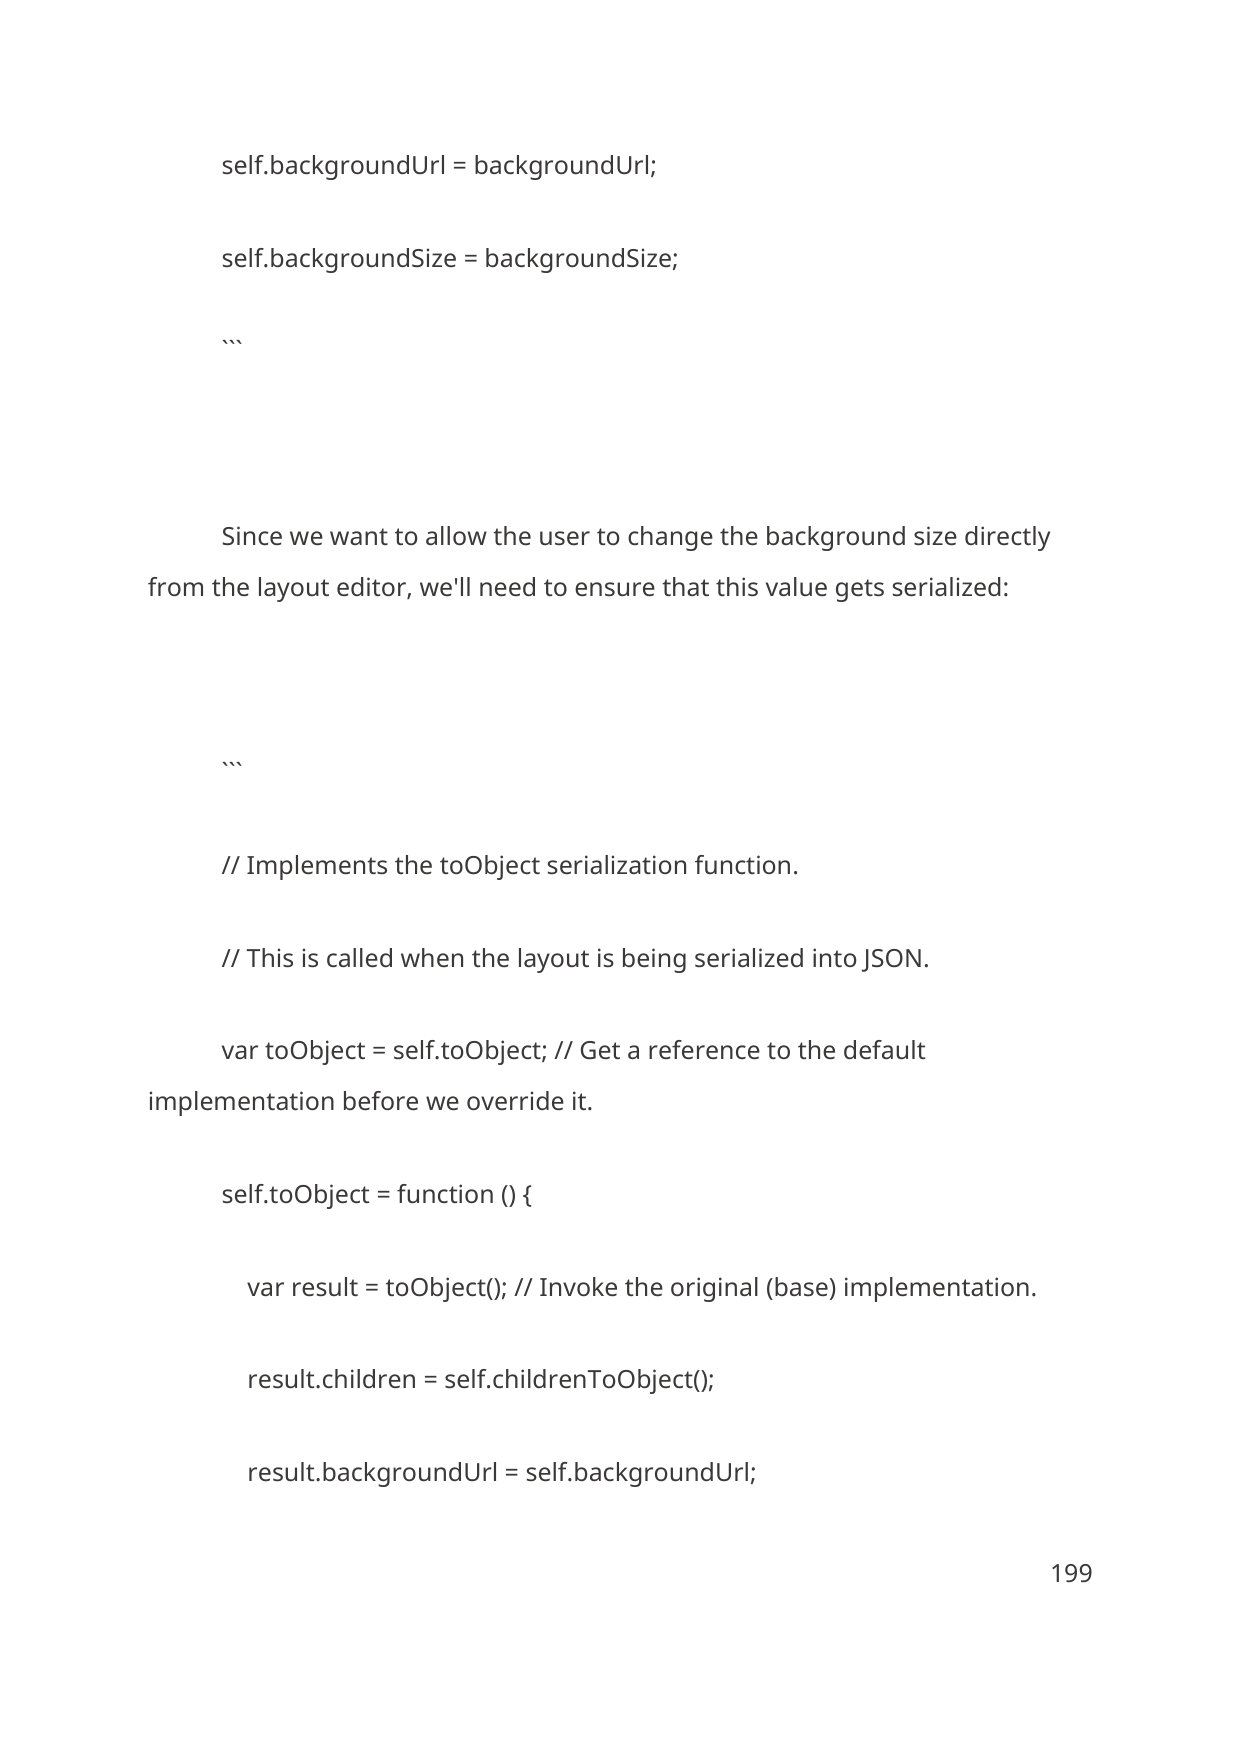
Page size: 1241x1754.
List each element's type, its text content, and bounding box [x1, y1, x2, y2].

text result.backgroundUrl = self.backgroundUrl; [148, 1455, 1093, 1489]
text self.backgroundSize = backgroundSize; [148, 240, 1093, 274]
text var toObject = self.toObject; // Get a reference to the default implementation before we override it. [148, 1033, 1093, 1118]
text result.children = self.childrenToObject(); [148, 1362, 1093, 1396]
text ``` [148, 755, 1093, 789]
text var result = toObject(); // Invoke the original (base) implementation. [148, 1269, 1093, 1303]
text self.backgroundUrl = backgroundUrl; [148, 148, 1093, 182]
text Since we want to allow the user to change the background size directly from the layout editor, we'll need to ensure that this value gets serialized: [148, 518, 1093, 603]
text // This is called when the layout is being serialized into JSON. [148, 940, 1093, 974]
text ``` [148, 333, 1093, 367]
text self.toObject = function () { [148, 1177, 1093, 1211]
text // Implements the toObject serialization function. [148, 848, 1093, 882]
